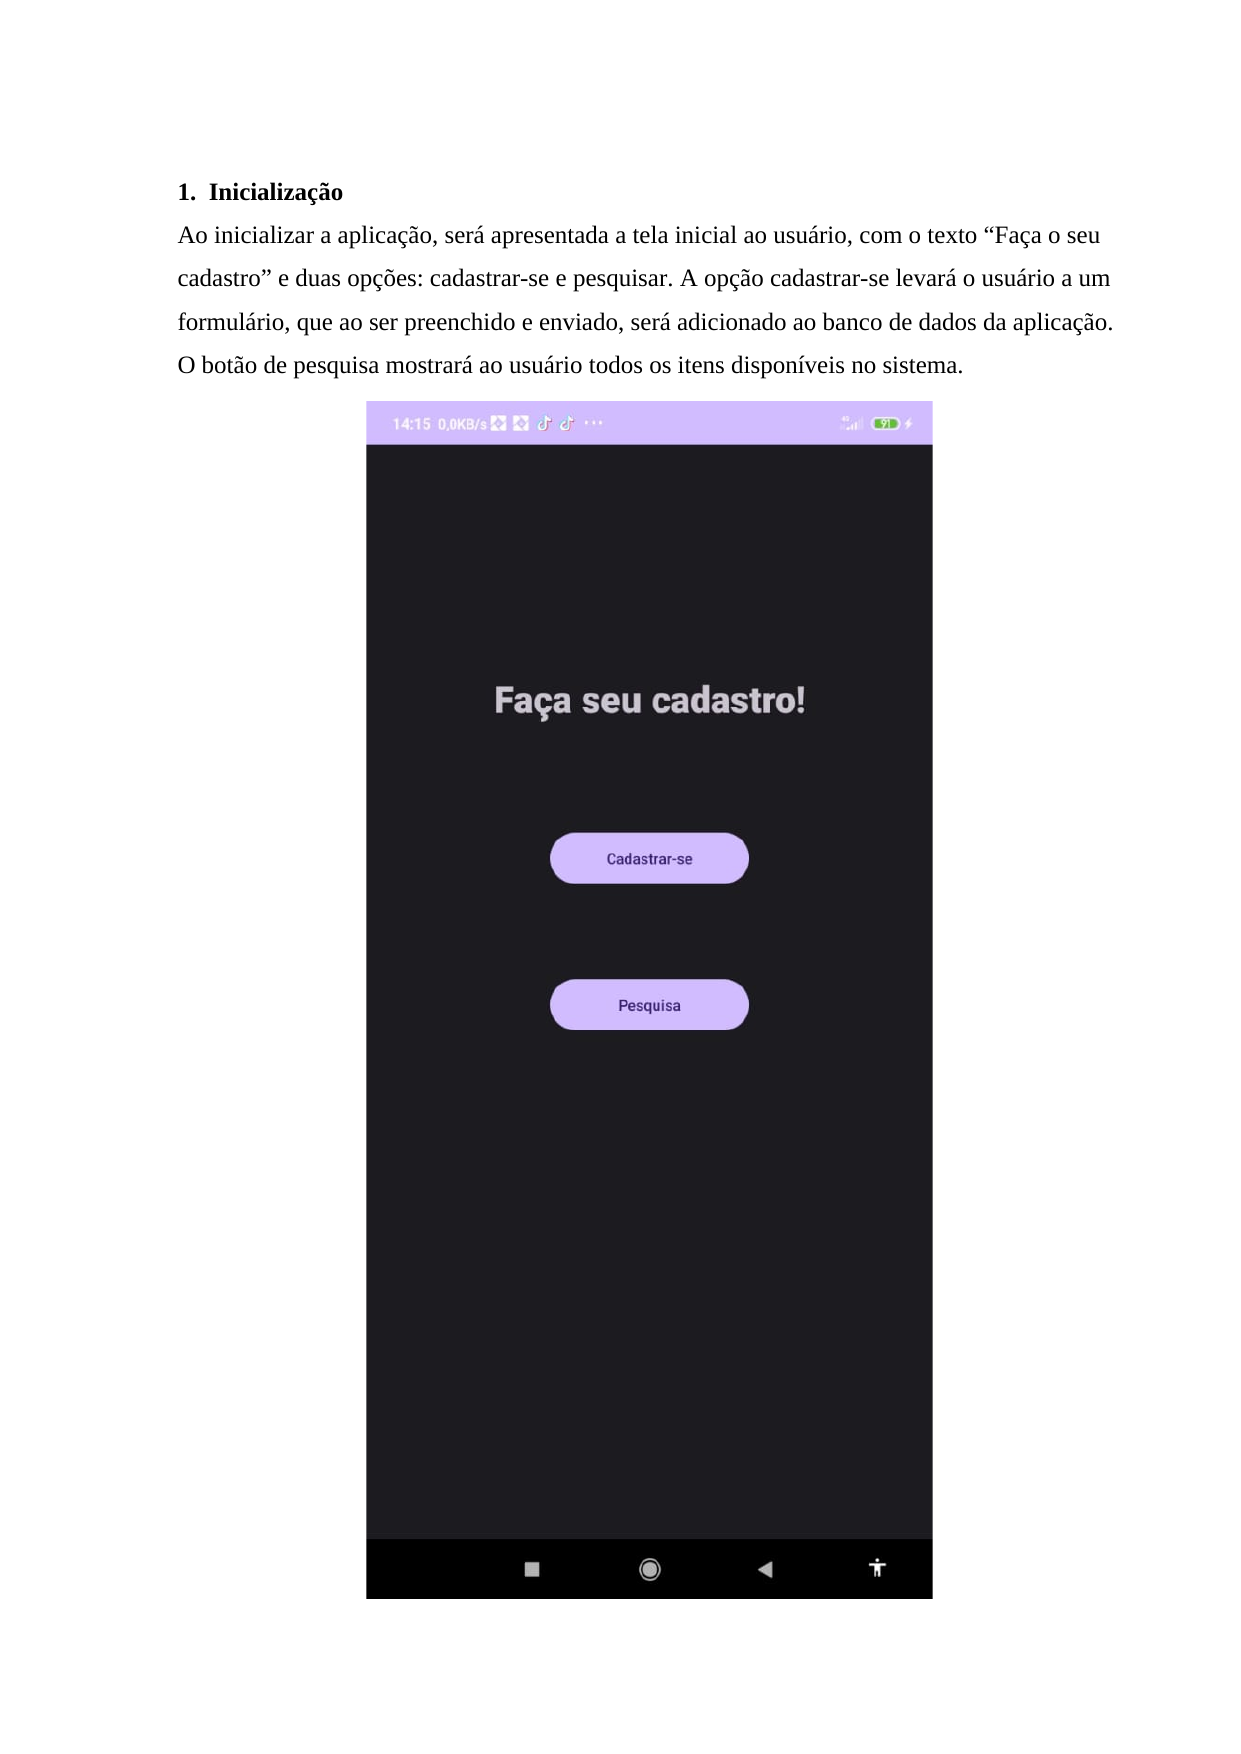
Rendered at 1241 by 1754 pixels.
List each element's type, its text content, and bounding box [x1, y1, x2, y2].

text 1. Inicialização [177, 177, 1122, 206]
picture [366, 401, 933, 1599]
text Ao inicializar a aplicação, será apresentada a tela inicial ao usuário, com o texto “Faça o seu cadastro” e duas opções: cadastrar-se e pesquisar. A opção cadastrar-se levará o usuário a um formulário, que ao ser preenchido e enviado, será adicionado ao banco de dados da aplicação. O botão de pesquisa mostrará ao usuário todos os itens disponíveis no sistema. [177, 220, 1122, 378]
